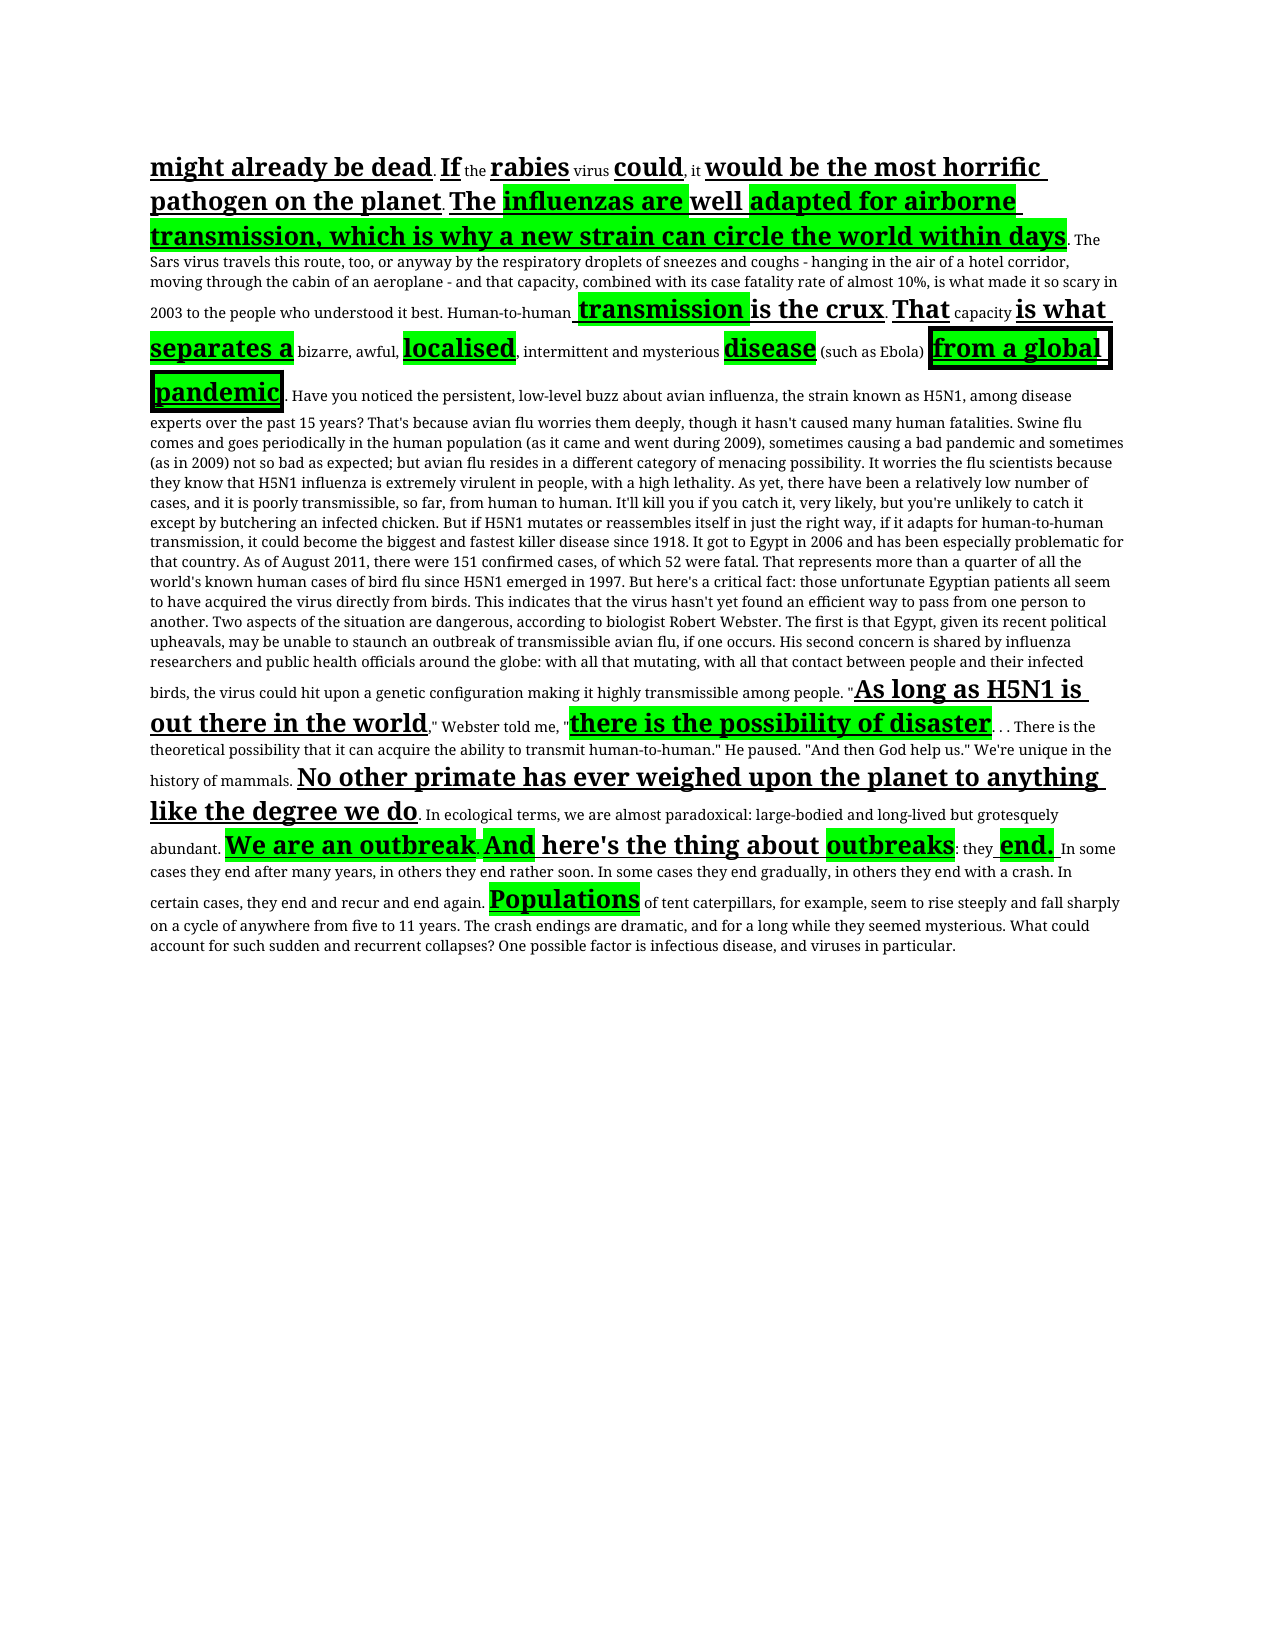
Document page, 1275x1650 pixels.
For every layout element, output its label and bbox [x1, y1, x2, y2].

text [150, 150, 1125, 956]
